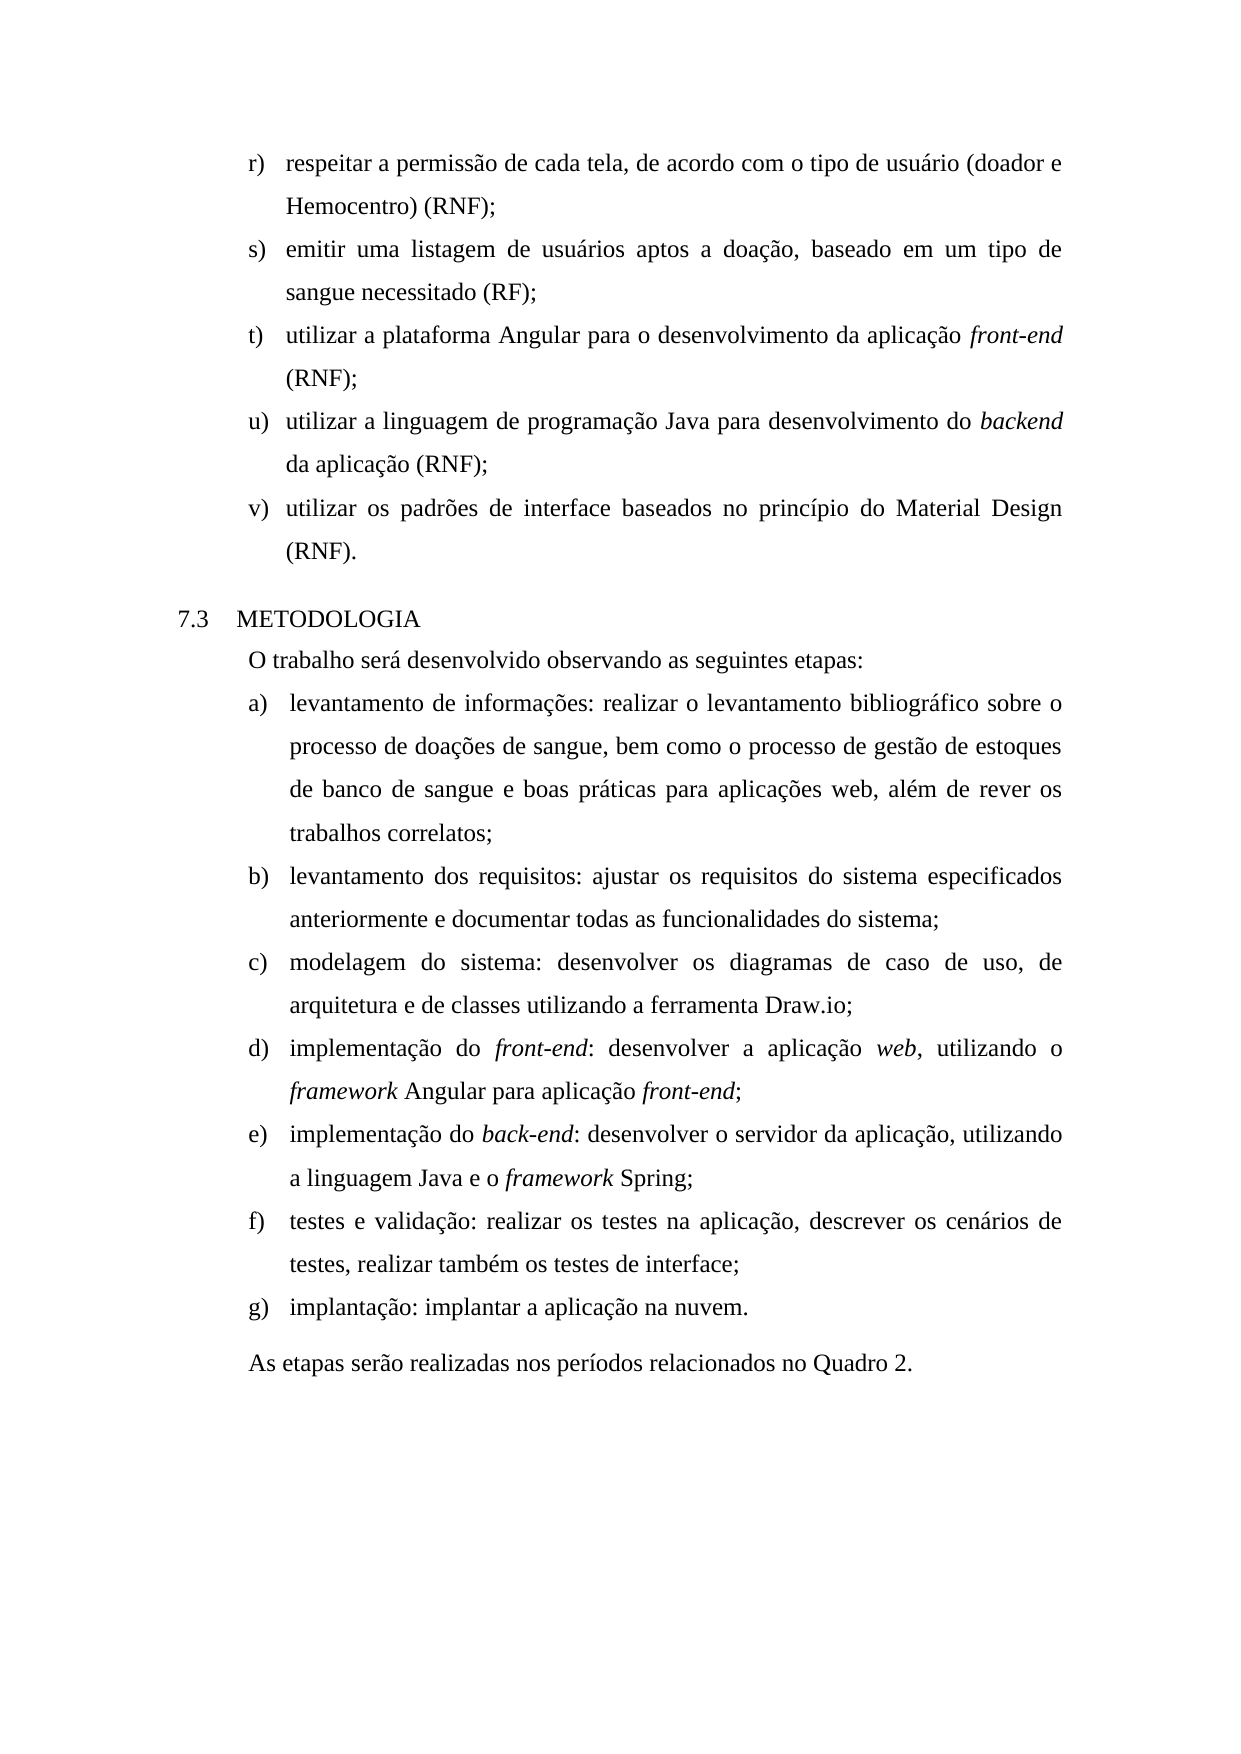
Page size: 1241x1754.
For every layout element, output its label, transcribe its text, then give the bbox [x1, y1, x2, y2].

text implantação: implantar a aplicação na nuvem. [248, 1292, 1063, 1321]
list utilizar os padrões de interface baseados no princípio do Material Design (RNF). [248, 493, 1063, 564]
list respeitar a permissão de cada tela, de acordo com o tipo de usuário (doador e Hemocentro) (RNF); [248, 148, 1063, 219]
list emitir uma listagem de usuários aptos a doação, baseado em um tipo de sangue necessitado (RF); [248, 234, 1063, 306]
list utilizar a linguagem de programação Java para desenvolvimento do backend da aplicação (RNF); [248, 406, 1063, 478]
list levantamento de informações: realizar o levantamento bibliográfico sobre o processo de doações de sangue, bem como o processo de gestão de estoques de banco de sangue e boas práticas para aplicações web, além de rever os trabalhos correlatos; [248, 688, 1063, 846]
text O trabalho será desenvolvido observando as seguintes etapas: [177, 645, 1063, 674]
text modelagem do sistema: desenvolver os diagramas de caso de uso, de arquitetura e de classes utilizando a ferramenta Draw.io; [248, 947, 1063, 1019]
subtitle METODOLOGIA [177, 604, 1063, 633]
text As etapas serão realizadas nos períodos relacionados no Quadro 2. [177, 1348, 1063, 1376]
text levantamento dos requisitos: ajustar os requisitos do sistema especificados anteriormente e documentar todas as funcionalidades do sistema; [248, 861, 1063, 933]
list utilizar a plataforma Angular para o desenvolvimento da aplicação front-end (RNF); [248, 320, 1063, 392]
text implementação do back-end: desenvolver o servidor da aplicação, utilizando a linguagem Java e o framework Spring; [248, 1119, 1063, 1191]
text implementação do front-end: desenvolver a aplicação web, utilizando o framework Angular para aplicação front-end; [248, 1033, 1063, 1105]
text testes e validação: realizar os testes na aplicação, descrever os cenários de testes, realizar também os testes de interface; [248, 1206, 1063, 1278]
